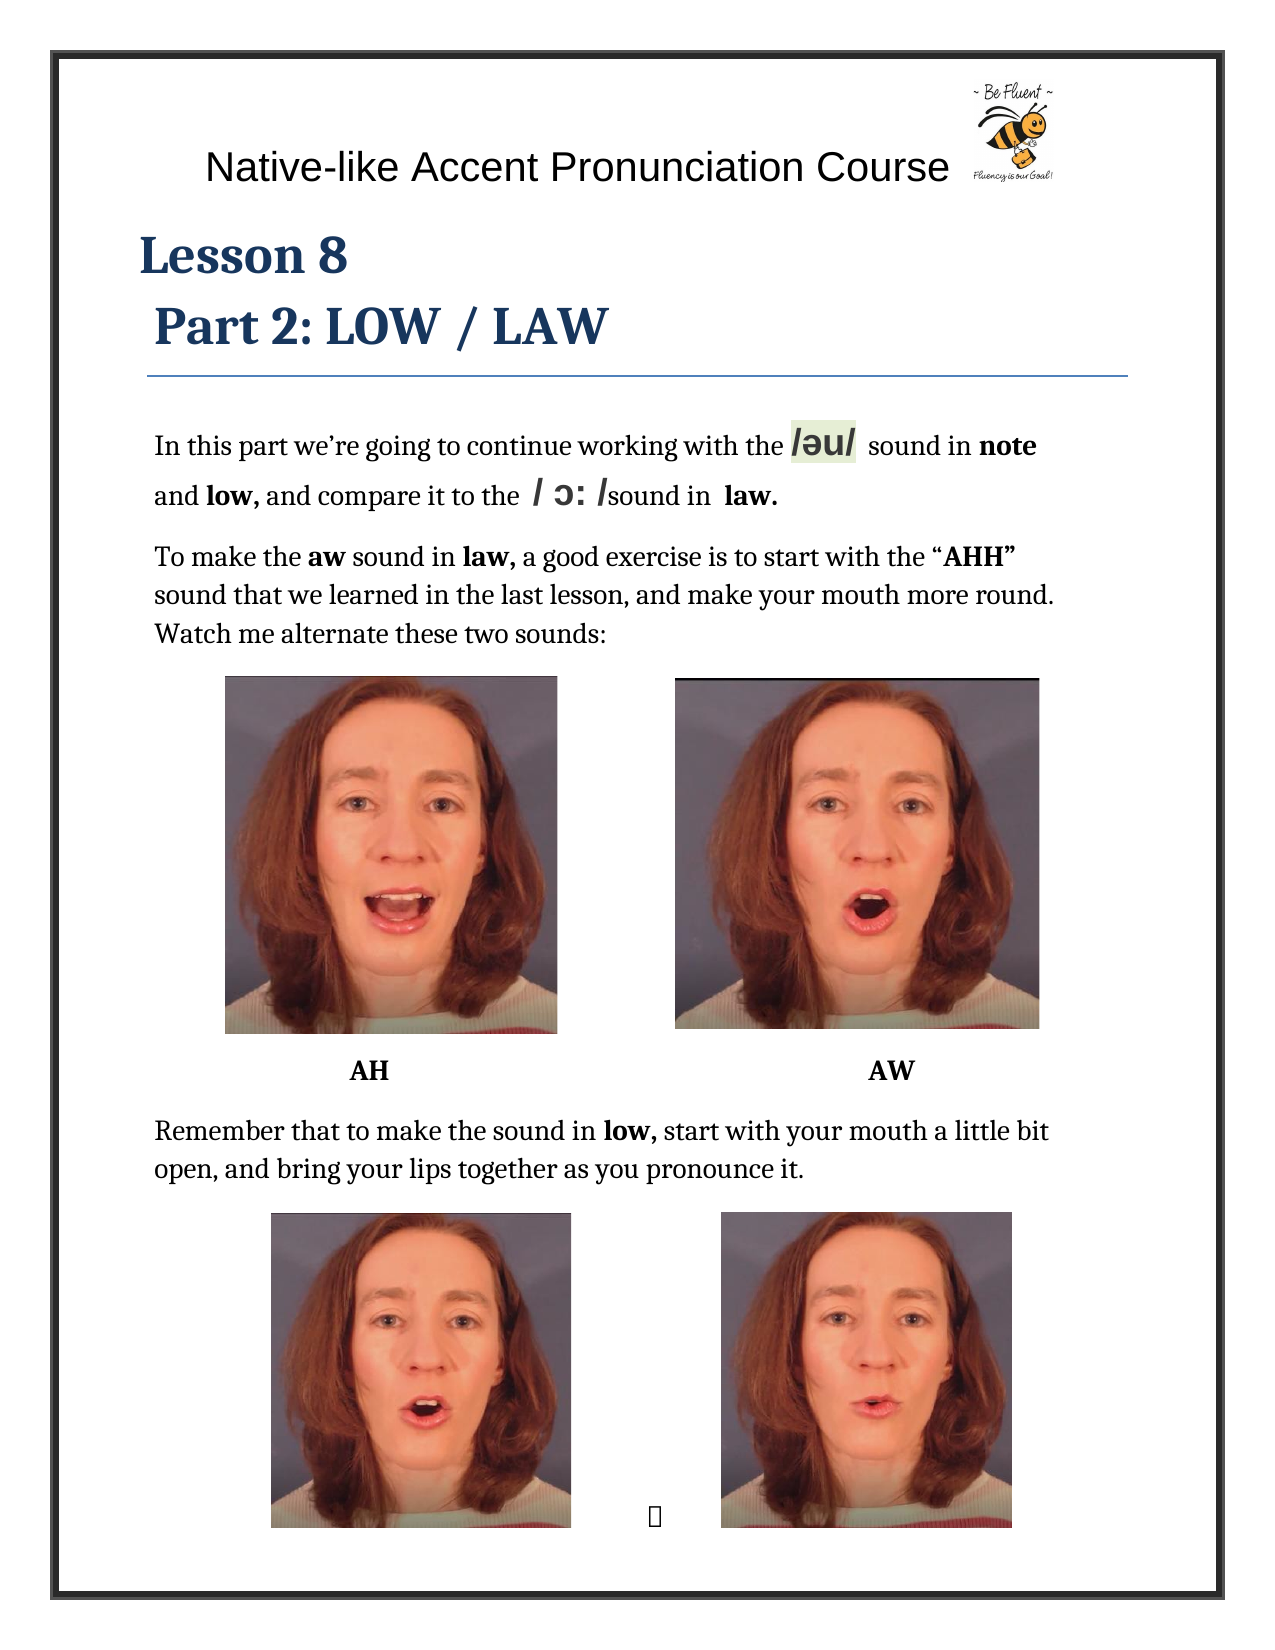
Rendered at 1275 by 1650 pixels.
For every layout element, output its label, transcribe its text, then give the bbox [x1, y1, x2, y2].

text Part 2: LOW / LAW [154, 295, 1115, 358]
text In this part we’re going to continue working with the /əu/ sound in note and low, and compare it to the / ɔ: /sound in law. [154, 420, 1071, 513]
picture [675, 678, 1040, 1029]
text To make the aw sound in law, a good exercise is to start with the “AHH” sound that we learned in the last lesson, and make your mouth more round. Watch me alternate these two sounds: [154, 540, 1064, 651]
picture [225, 676, 558, 1034]
picture [271, 1213, 572, 1528]
text Lesson 8 [139, 225, 1115, 287]
picture [721, 1212, 1012, 1528]
text Remember that to make the sound in low, start with your mouth a little bit open, and bring your lips together as you pronounce it. [154, 1109, 1054, 1186]
picture [973, 79, 1054, 182]
